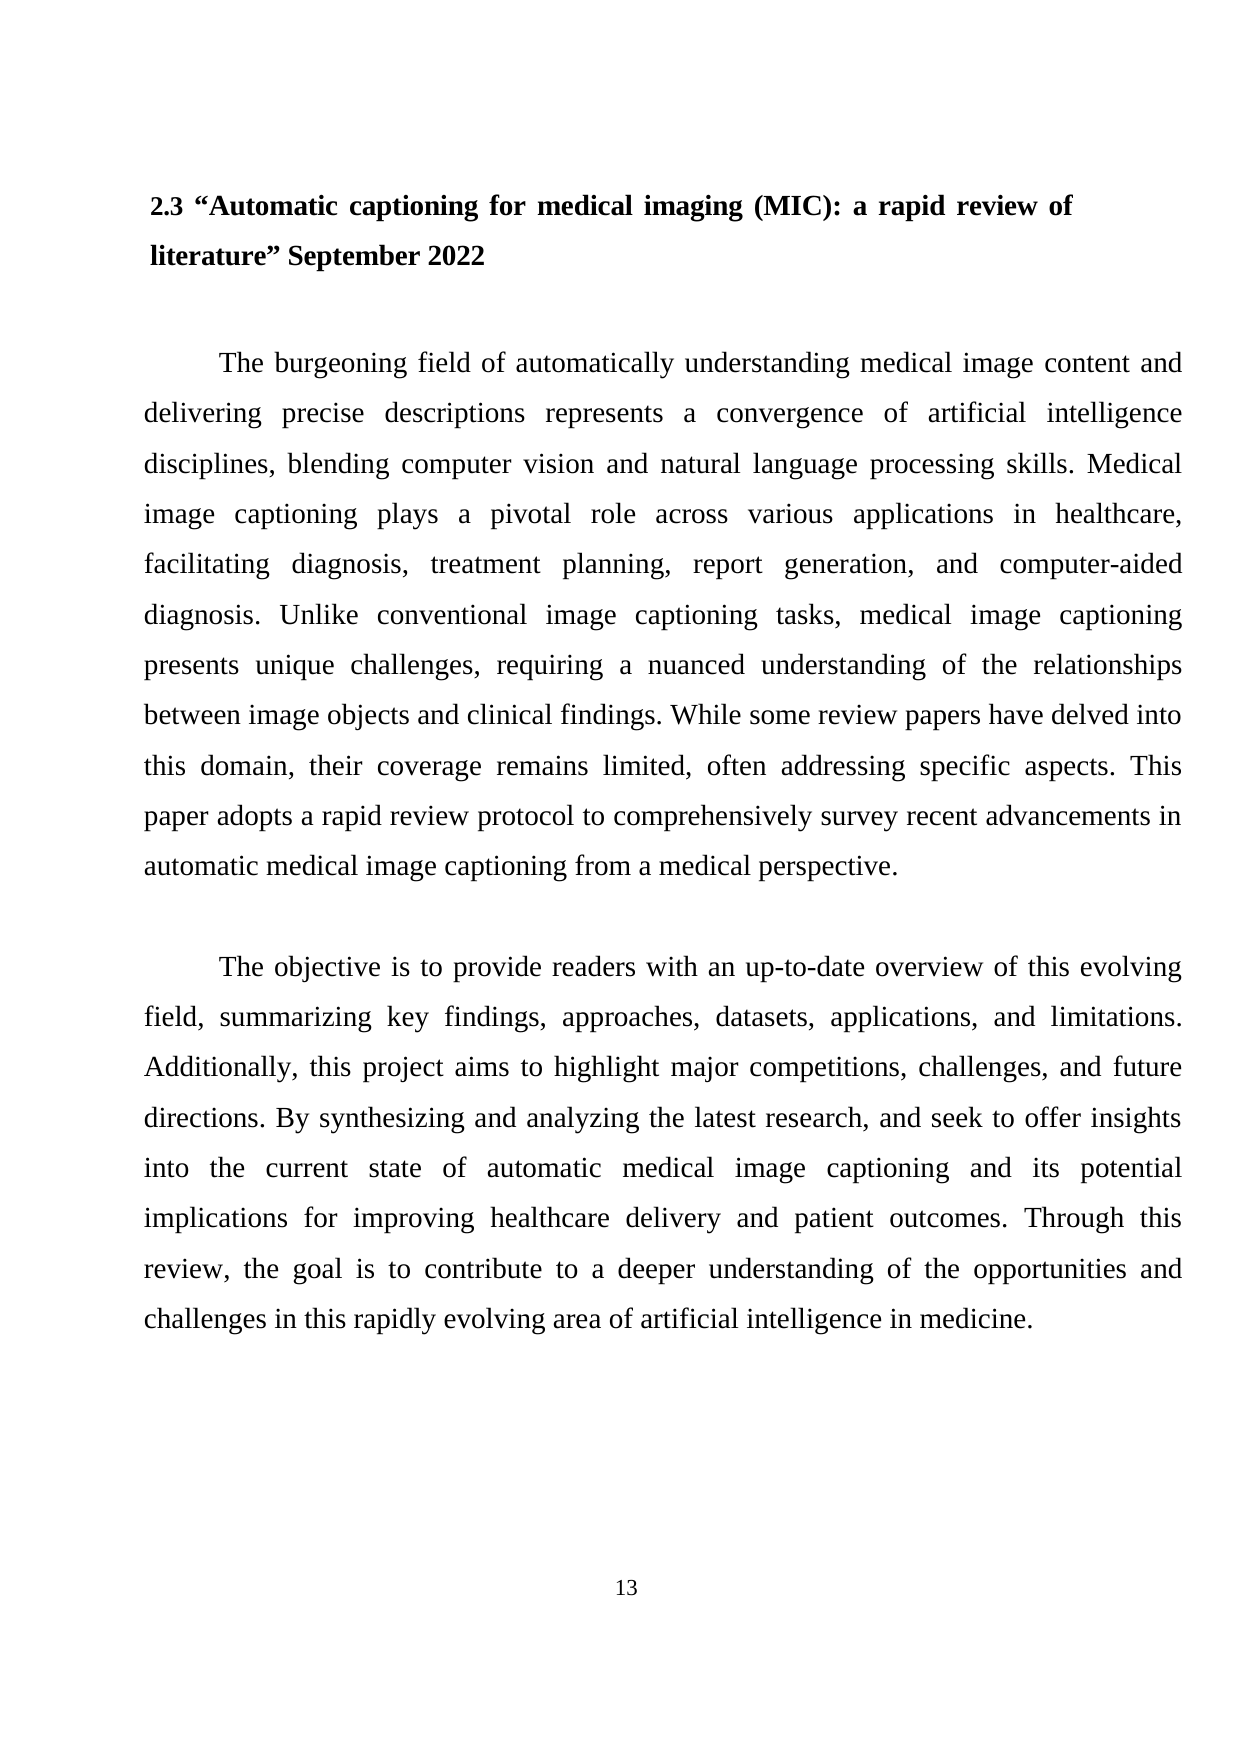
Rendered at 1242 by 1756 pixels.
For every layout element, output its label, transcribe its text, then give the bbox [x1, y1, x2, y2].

text The burgeoning field of automatically understanding medical image content and delivering precise descriptions represents a convergence of artificial intelligence disciplines, blending computer vision and natural language processing skills. Medical image captioning plays a pivotal role across various applications in healthcare, facilitating diagnosis, treatment planning, report generation, and computer-aided diagnosis. Unlike conventional image captioning tasks, medical image captioning presents unique challenges, requiring a nuanced understanding of the relationships between image objects and clinical findings. While some review papers have delved into this domain, their coverage remains limited, often addressing specific aspects. This paper adopts a rapid review protocol to comprehensively survey recent advancements in automatic medical image captioning from a medical perspective. [144, 345, 1183, 882]
subtitle “Automatic captioning for medical imaging (MIC): a rapid review of literature” September 2022 [150, 188, 1074, 272]
text The objective is to provide readers with an up-to-date overview of this evolving field, summarizing key findings, approaches, datasets, applications, and limitations. Additionally, this project aims to highlight major competitions, challenges, and future directions. By synthesizing and analyzing the latest research, and seek to offer insights into the current state of automatic medical image captioning and its potential implications for improving healthcare delivery and patient outcomes. Through this review, the goal is to contribute to a deeper understanding of the opportunities and challenges in this rapidly evolving area of artificial intelligence in medicine. [144, 949, 1183, 1335]
